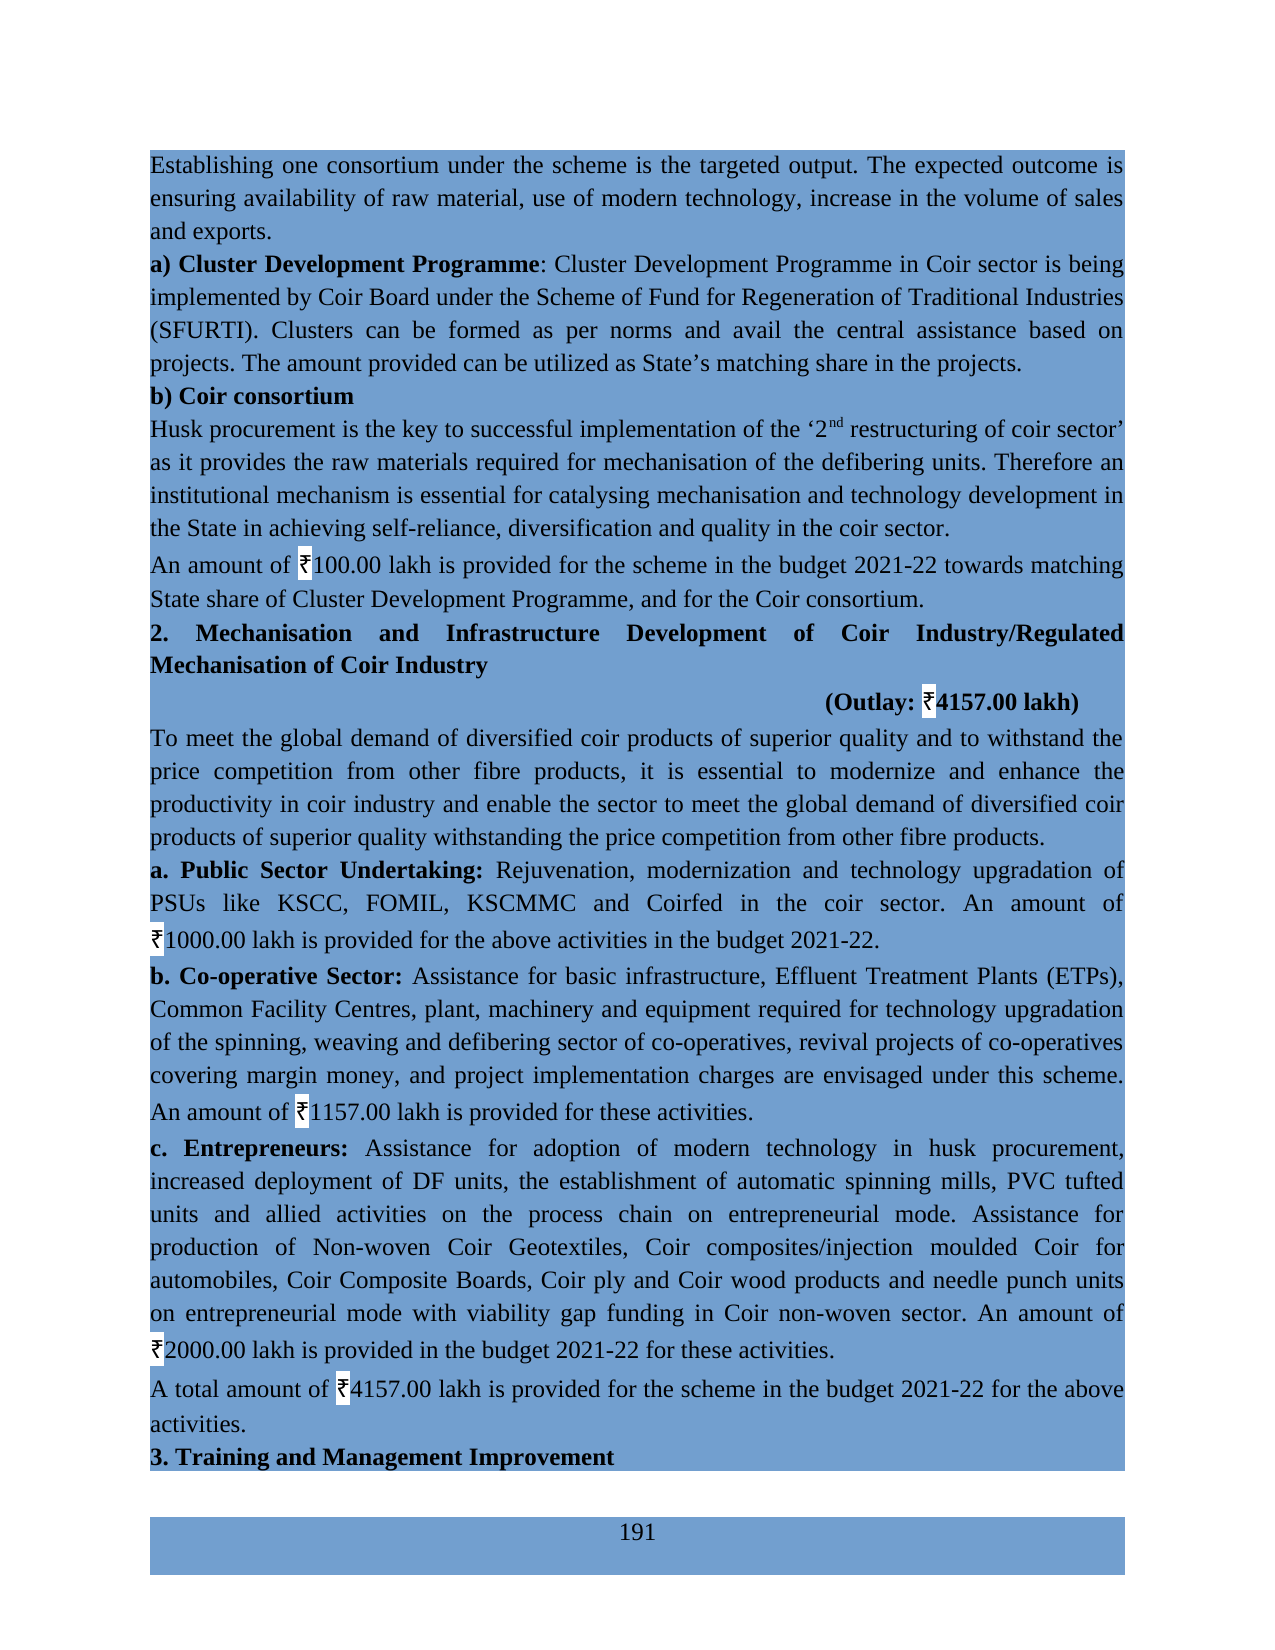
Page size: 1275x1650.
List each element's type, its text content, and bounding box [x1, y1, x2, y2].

text To meet the global demand of diversified coir products of superior quality and to withstand the price competition from other fibre products, it is essential to modernize and enhance the productivity in coir industry and enable the sector to meet the global demand of diversified coir products of superior quality withstanding the price competition from other fibre products. [150, 723, 1125, 851]
text b. Co-operative Sector: Assistance for basic infrastructure, Effluent Treatment Plants (ETPs), Common Facility Centres, plant, machinery and equipment required for technology upgradation of the spinning, weaving and defibering sector of co-operatives, revival projects of co-operatives covering margin money, and project implementation charges are envisaged under this scheme. An amount of ₹1157.00 lakh is provided for these activities. [150, 961, 1125, 1128]
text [150, 150, 1125, 245]
text A total amount of ₹4157.00 lakh is provided for the scheme in the budget 2021-22 for the above activities. [150, 1371, 1125, 1438]
text 2. Mechanisation and Infrastructure Development of Coir Industry/Regulated Mechanisation of Coir Industry [150, 618, 1125, 679]
text (Outlay: ₹4157.00 lakh) [150, 684, 922, 718]
text c. Entrepreneurs: Assistance for adoption of modern technology in husk procurement, increased deployment of DF units, the establishment of automatic spinning mills, PVC tufted units and allied activities on the process chain on entrepreneurial mode. Assistance for production of Non-woven Coir Geotextiles, Coir composites/injection moulded Coir for automobiles, Coir Composite Boards, Coir ply and Coir wood products and needle punch units on entrepreneurial mode with viability gap funding in Coir non-woven sector. An amount of ₹2000.00 lakh is provided in the budget 2021-22 for these activities. [150, 1133, 1125, 1366]
text b) Coir consortium [150, 381, 1125, 410]
text Husk procurement is the key to successful implementation of the ‘2nd restructuring of coir sector’ as it provides the raw materials required for mechanisation of the defibering units. Therefore an institutional mechanism is essential for catalysing mechanisation and technology development in the State in achieving self-reliance, diversification and quality in the coir sector. [150, 414, 1125, 542]
text 3. Training and Management Improvement [150, 1442, 1125, 1471]
text An amount of ₹100.00 lakh is provided for the scheme in the budget 2021-22 towards matching State share of Cluster Development Programme, and for the Coir consortium. [150, 546, 1125, 613]
text a. Public Sector Undertaking: Rejuvenation, modernization and technology upgradation of PSUs like KSCC, FOMIL, KSCMMC and Coirfed in the coir sector. An amount of ₹1000.00 lakh is provided for the above activities in the budget 2021-22. [150, 855, 1125, 956]
text a) Cluster Development Programme: Cluster Development Programme in Coir sector is being implemented by Coir Board under the Scheme of Fund for Regeneration of Traditional Industries (SFURTI). Clusters can be formed as per norms and avail the central assistance based on projects. The amount provided can be utilized as State’s matching share in the projects. [150, 249, 1125, 377]
text (Outlay: ₹4157.00 lakh) [936, 684, 1125, 718]
